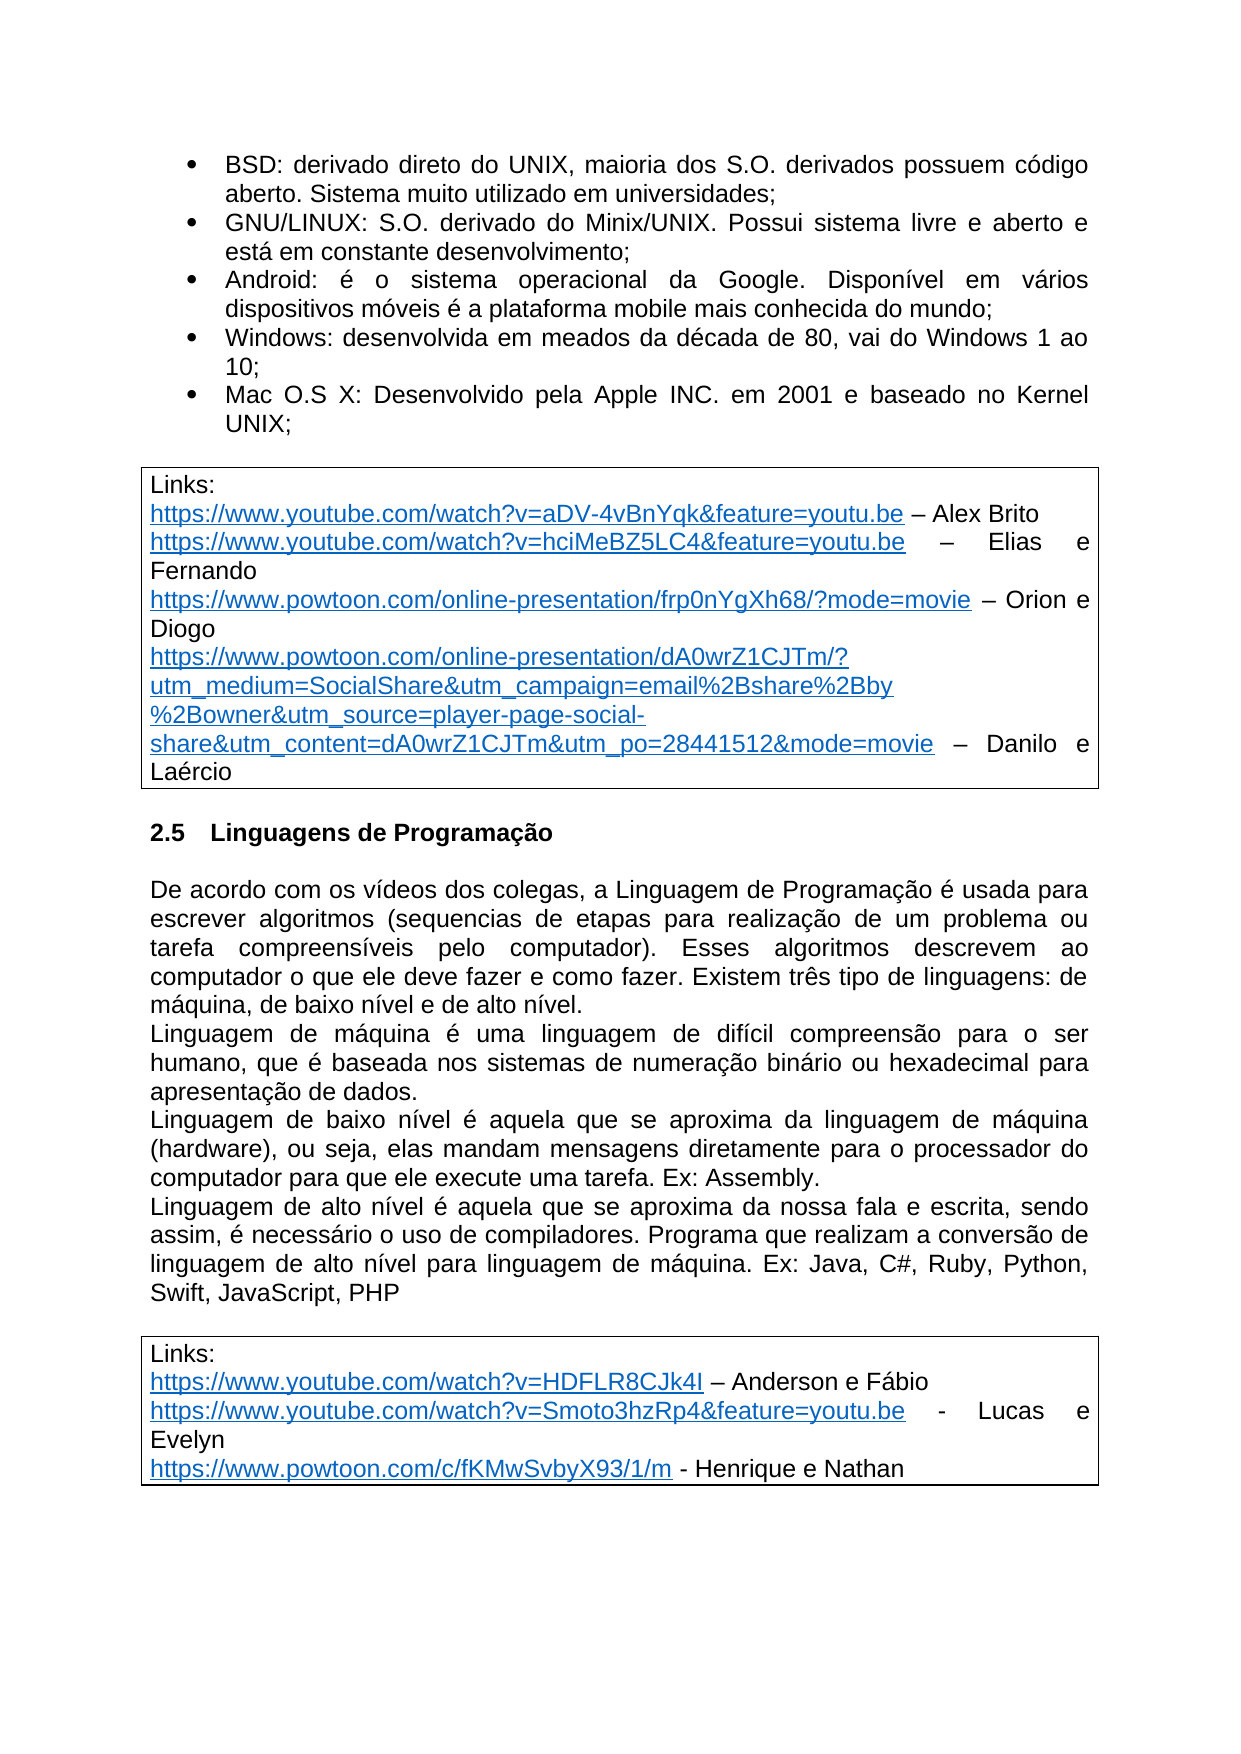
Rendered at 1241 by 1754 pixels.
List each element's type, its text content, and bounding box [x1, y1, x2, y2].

text https://www.youtube.com/watch?v=hciMeBZ5LC4&feature=youtu.be – Elias e Fernando [150, 527, 1090, 585]
list BSD: derivado direto do UNIX, maioria dos S.O. derivados possuem código aberto. Sistema muito utilizado em universidades; [187, 150, 1090, 208]
text https://www.youtube.com/watch?v=Smoto3hzRp4&feature=youtu.be - Lucas e Evelyn [150, 1396, 1090, 1451]
text Links: [142, 1337, 1098, 1367]
text Links: [142, 468, 1098, 499]
text https://www.powtoon.com/c/fKMwSvbyX93/1/m - Henrique e Nathan [142, 1451, 1098, 1484]
text https://www.youtube.com/watch?v=aDV-4vBnYqk&feature=youtu.be – Alex Brito [150, 499, 1090, 527]
text Linguagem de baixo nível é aquela que se aproxima da linguagem de máquina (hardware), ou seja, elas mandam mensagens diretamente para o processador do computador para que ele execute uma tarefa. Ex: Assembly. [150, 1106, 1090, 1192]
list Mac O.S X: Desenvolvido pela Apple INC. em 2001 e baseado no Kernel UNIX; [187, 380, 1090, 438]
text Linguagem de máquina é uma linguagem de difícil compreensão para o ser humano, que é baseada nos sistemas de numeração binário ou hexadecimal para apresentação de dados. [150, 1019, 1090, 1106]
list Windows: desenvolvida em meados da década de 80, vai do Windows 1 ao 10; [187, 323, 1090, 380]
subtitle Linguagens de Programação [150, 818, 1090, 847]
text De acordo com os vídeos dos colegas, a Linguagem de Programação é usada para escrever algoritmos (sequencias de etapas para realização de um problema ou tarefa compreensíveis pelo computador). Esses algoritmos descrevem ao computador o que ele deve fazer e como fazer. Existem três tipo de linguagens: de máquina, de baixo nível e de alto nível. [150, 876, 1090, 1019]
text Linguagem de alto nível é aquela que se aproxima da nossa fala e escrita, sendo assim, é necessário o uso de compiladores. Programa que realizam a conversão de linguagem de alto nível para linguagem de máquina. Ex: Java, C#, Ruby, Python, Swift, JavaScript, PHP [150, 1192, 1090, 1307]
text https://www.powtoon.com/online-presentation/dA0wrZ1CJTm/?utm_medium=SocialShare&utm_campaign=email%2Bshare%2Bby%2Bowner&utm_source=player-page-social-share&utm_content=dA0wrZ1CJTm&utm_po=28441512&mode=movie – Danilo e Laércio [142, 639, 1098, 788]
text https://www.youtube.com/watch?v=HDFLR8CJk4I – Anderson e Fábio [150, 1367, 1090, 1396]
text https://www.powtoon.com/online-presentation/frp0nYgXh68/?mode=movie – Orion e Diogo [150, 585, 1090, 639]
list GNU/LINUX: S.O. derivado do Minix/UNIX. Possui sistema livre e aberto e está em constante desenvolvimento; [187, 208, 1090, 265]
list Android: é o sistema operacional da Google. Disponível em vários dispositivos móveis é a plataforma mobile mais conhecida do mundo; [187, 265, 1090, 323]
